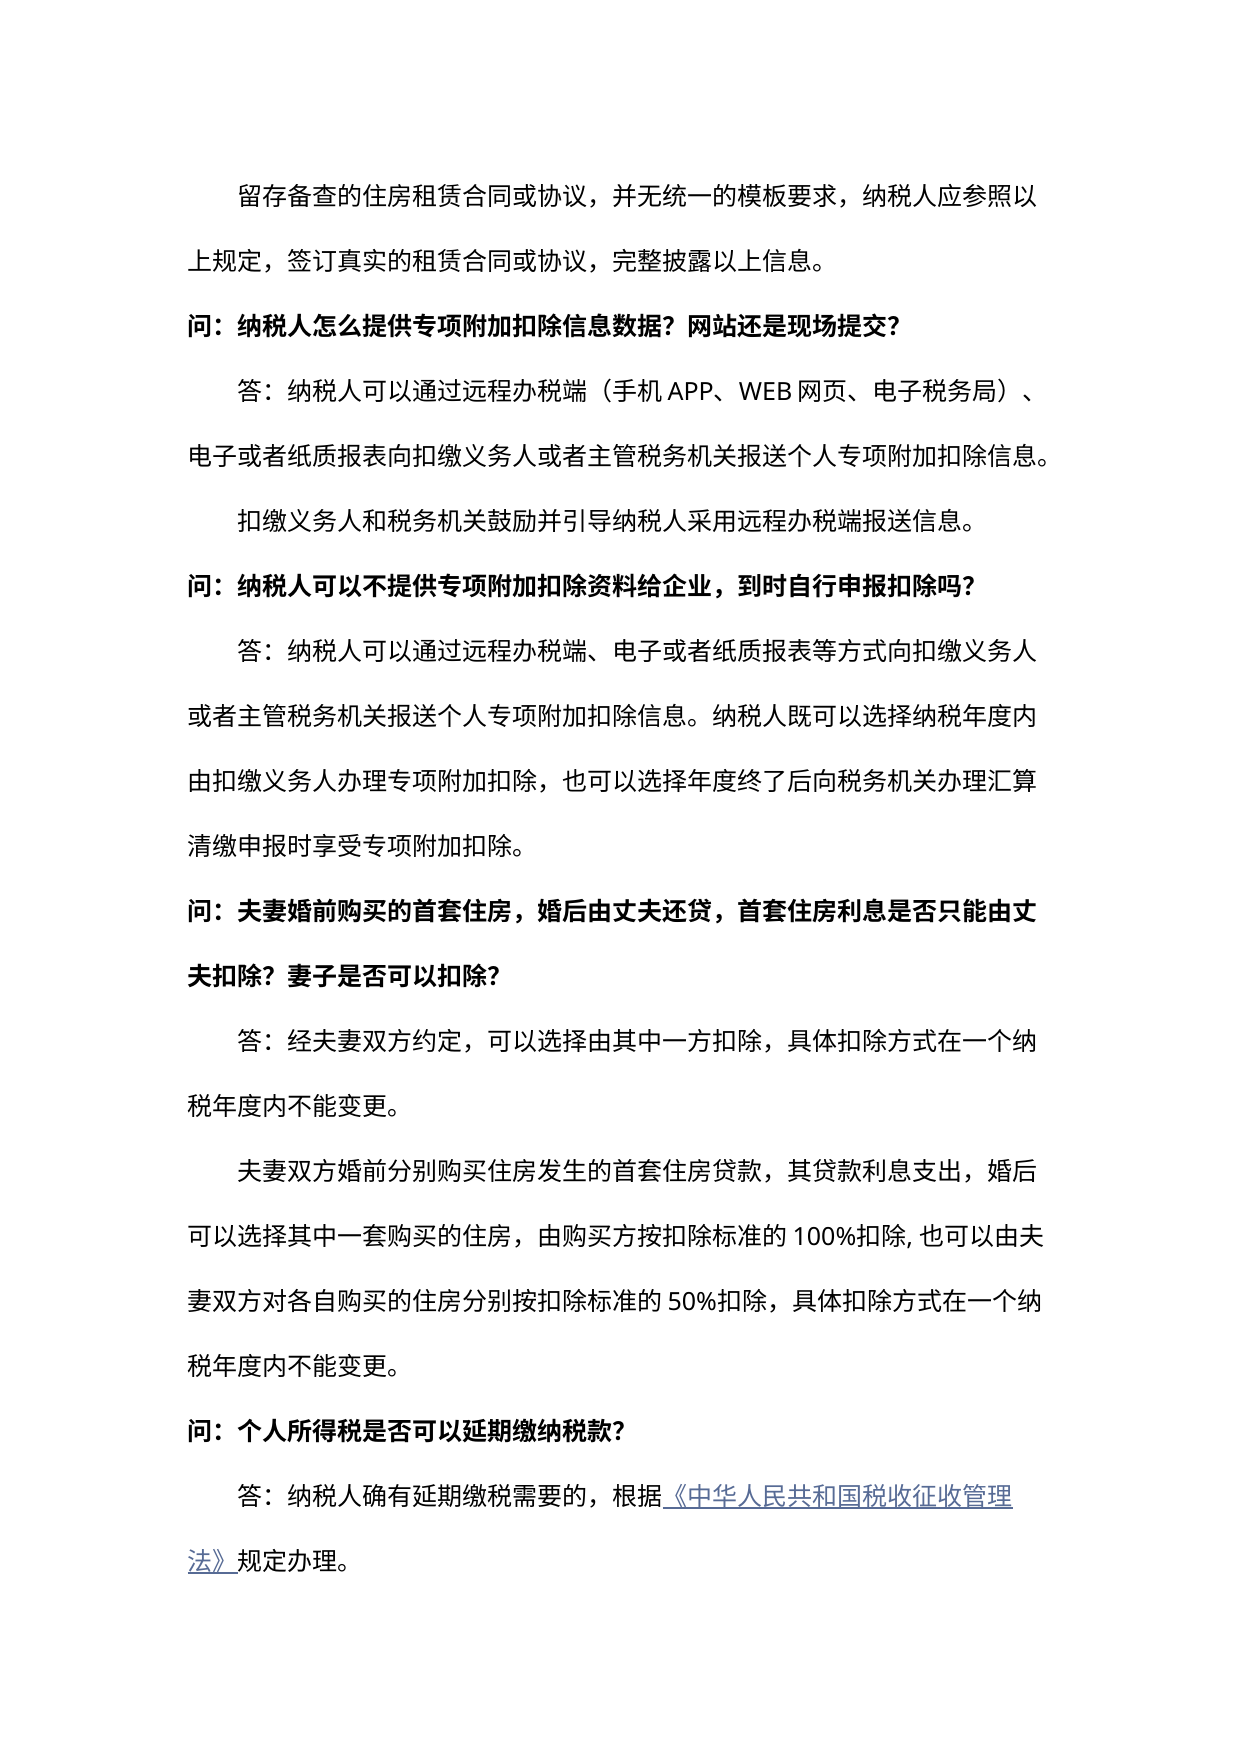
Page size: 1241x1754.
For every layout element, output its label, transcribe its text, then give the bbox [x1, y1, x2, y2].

text 答：纳税人可以通过远程办税端（手机APP、WEB网页、电子税务局）、电子或者纸质报表向扣缴义务人或者主管税务机关报送个人专项附加扣除信息。 [187, 357, 1053, 487]
text 问：夫妻婚前购买的首套住房，婚后由丈夫还贷，首套住房利息是否只能由丈夫扣除？妻子是否可以扣除？ [187, 877, 1053, 1007]
text 答：纳税人可以通过远程办税端、电子或者纸质报表等方式向扣缴义务人或者主管税务机关报送个人专项附加扣除信息。纳税人既可以选择纳税年度内由扣缴义务人办理专项附加扣除，也可以选择年度终了后向税务机关办理汇算清缴申报时享受专项附加扣除。 [187, 617, 1053, 877]
text 问：个人所得税是否可以延期缴纳税款？ [187, 1397, 1053, 1462]
text 问：纳税人可以不提供专项附加扣除资料给企业，到时自行申报扣除吗？ [187, 552, 1053, 617]
text 问：纳税人怎么提供专项附加扣除信息数据？网站还是现场提交？ [187, 292, 1053, 357]
text 夫妻双方婚前分别购买住房发生的首套住房贷款，其贷款利息支出，婚后可以选择其中一套购买的住房，由购买方按扣除标准的100%扣除, 也可以由夫妻双方对各自购买的住房分别按扣除标准的50%扣除，具体扣除方式在一个纳税年度内不能变更。 [187, 1137, 1053, 1397]
text 答：纳税人确有延期缴税需要的，根据《中华人民共和国税收征收管理法》规定办理。 [187, 1462, 1053, 1592]
text 留存备查的住房租赁合同或协议，并无统一的模板要求，纳税人应参照以上规定，签订真实的租赁合同或协议，完整披露以上信息。 [187, 162, 1053, 292]
text 答：经夫妻双方约定，可以选择由其中一方扣除，具体扣除方式在一个纳税年度内不能变更。 [187, 1007, 1053, 1137]
text 扣缴义务人和税务机关鼓励并引导纳税人采用远程办税端报送信息。 [187, 487, 1053, 552]
